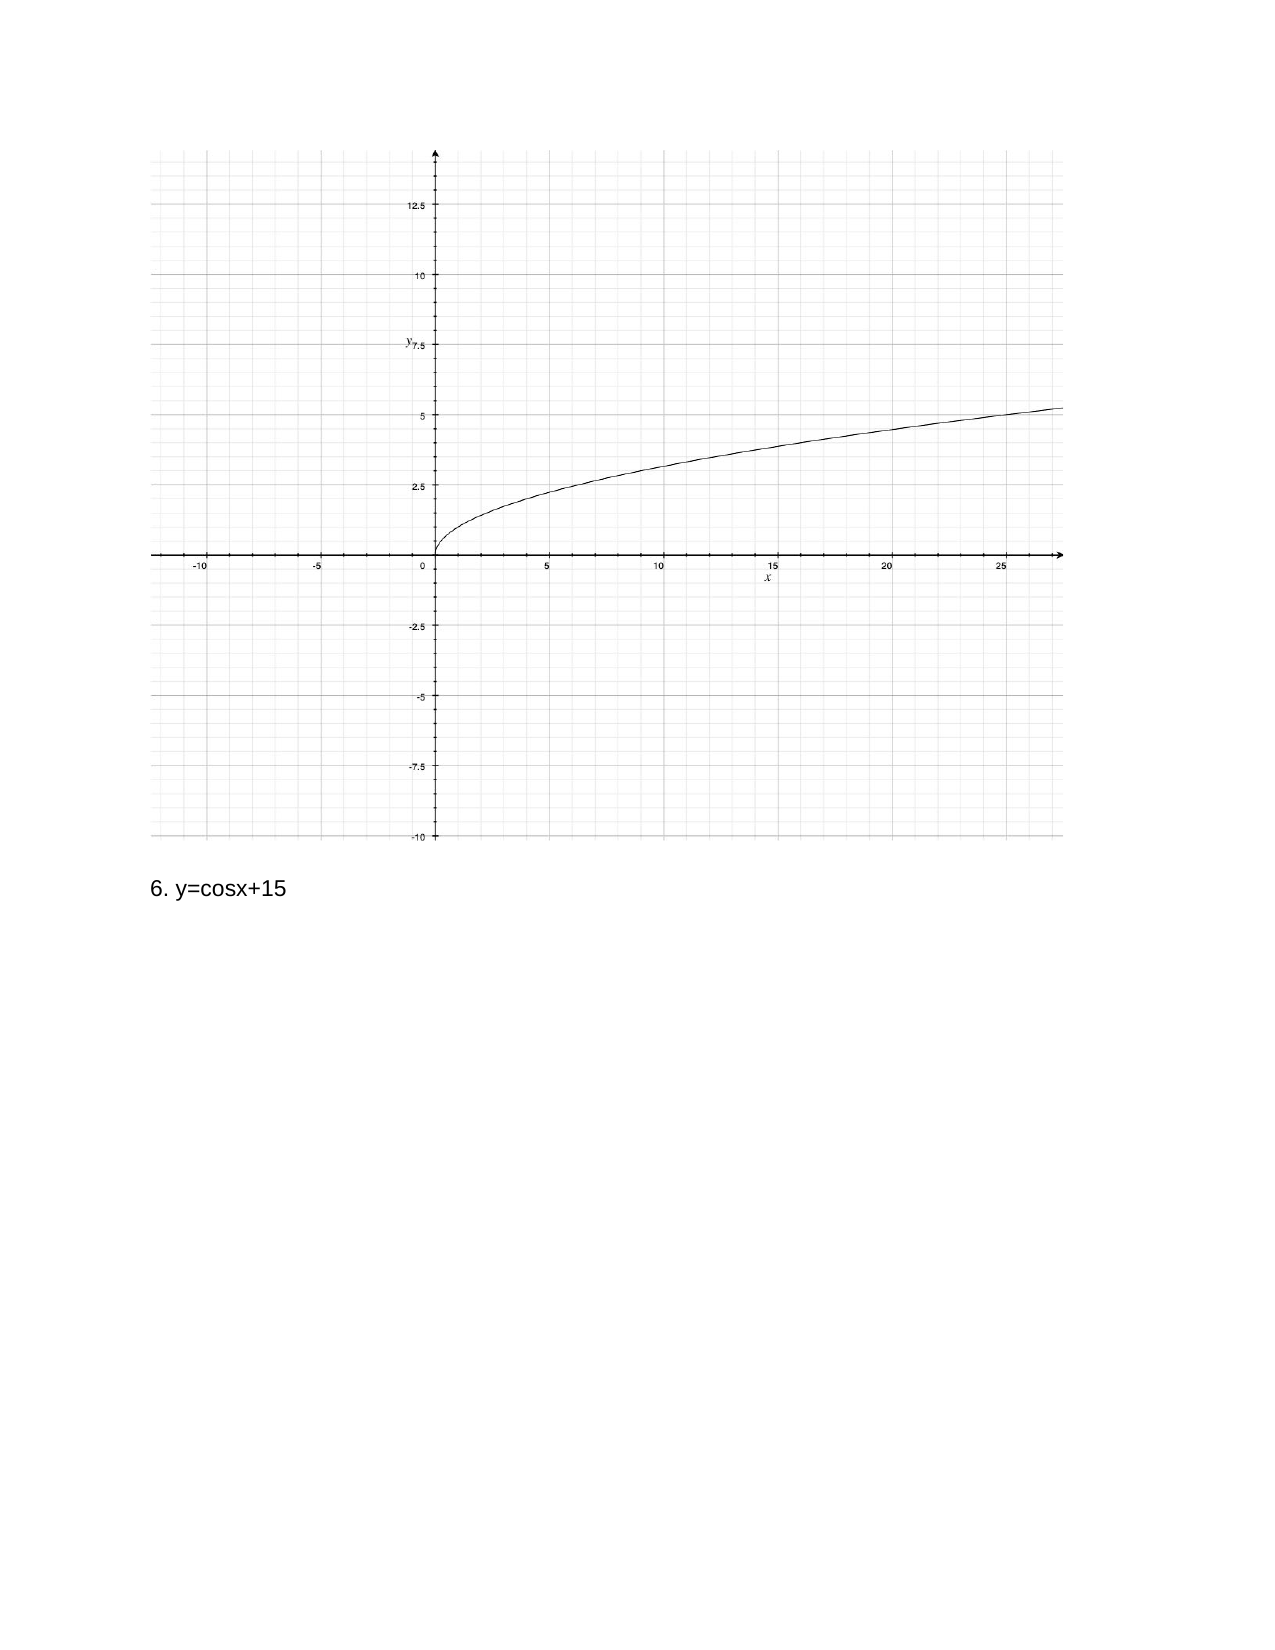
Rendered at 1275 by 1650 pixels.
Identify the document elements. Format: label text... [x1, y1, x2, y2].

text 6. y=cosx+15 [150, 875, 1125, 901]
picture [150, 150, 1064, 841]
